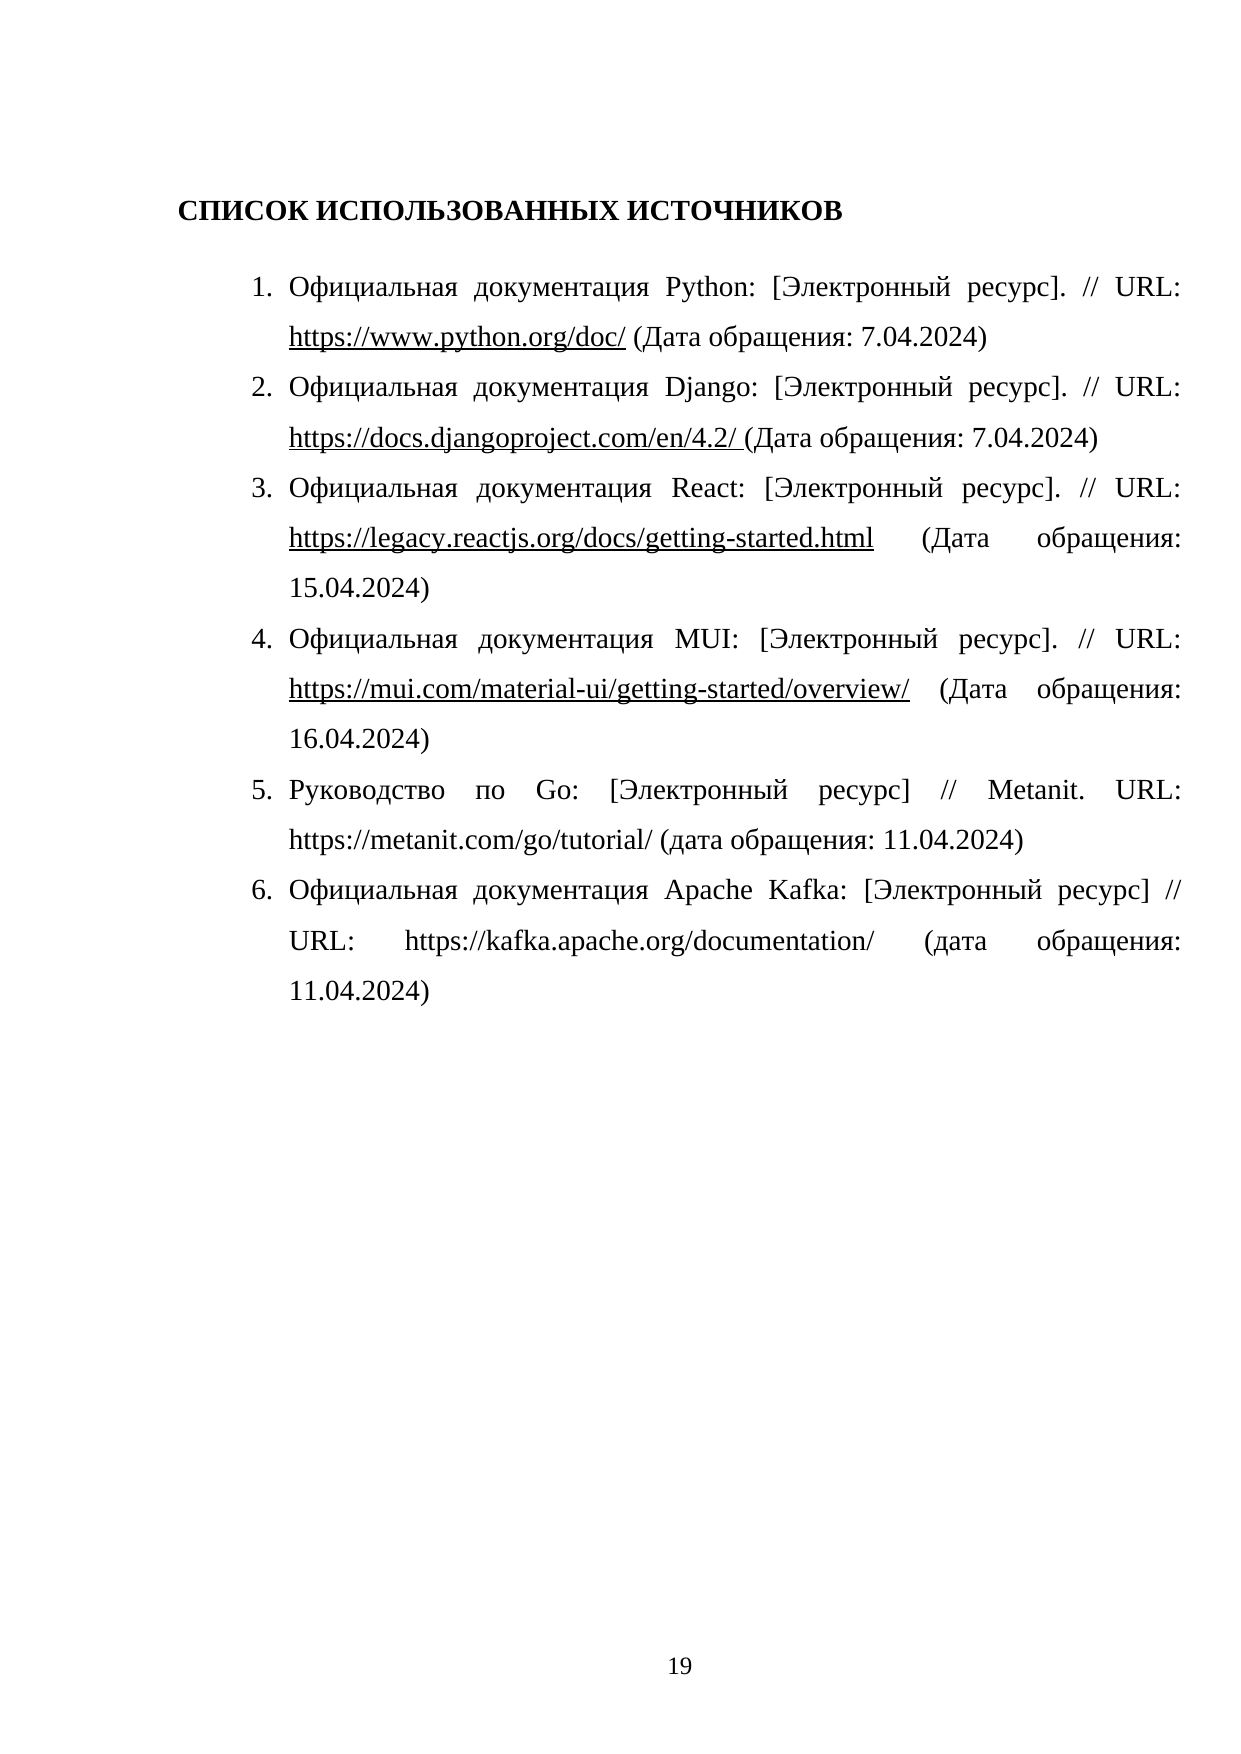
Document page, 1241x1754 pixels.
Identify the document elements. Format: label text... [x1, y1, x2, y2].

subtitle СПИСОК ИСПОЛЬЗОВАННЫХ ИСТОЧНИКОВ [177, 193, 1182, 227]
list Официальная документация Django: [Электронный ресурс]. // URL: https://docs.djangoproject.com/en/4.2/ (Дата обращения: 7.04.2024) [251, 369, 1182, 453]
list Официальная документация MUI: [Электронный ресурс]. // URL: https://mui.com/material-ui/getting-started/overview/ (Дата обращения: 16.04.2024) [251, 621, 1182, 755]
list Официальная документация Python: [Электронный ресурс]. // URL: https://www.python.org/doc/ (Дата обращения: 7.04.2024) [251, 269, 1182, 353]
list Официальная документация Apache Kafka: [Электронный ресурс] // URL: https://kafka.apache.org/documentation/ (дата обращения: 11.04.2024) [251, 872, 1182, 1007]
list Руководство по Go: [Электронный ресурс] // Metanit. URL: https://metanit.com/go/tutorial/ (дата обращения: 11.04.2024) [251, 772, 1182, 856]
list Официальная документация React: [Электронный ресурс]. // URL: https://legacy.reactjs.org/docs/getting-started.html (Дата обращения: 15.04.2024) [251, 470, 1182, 604]
